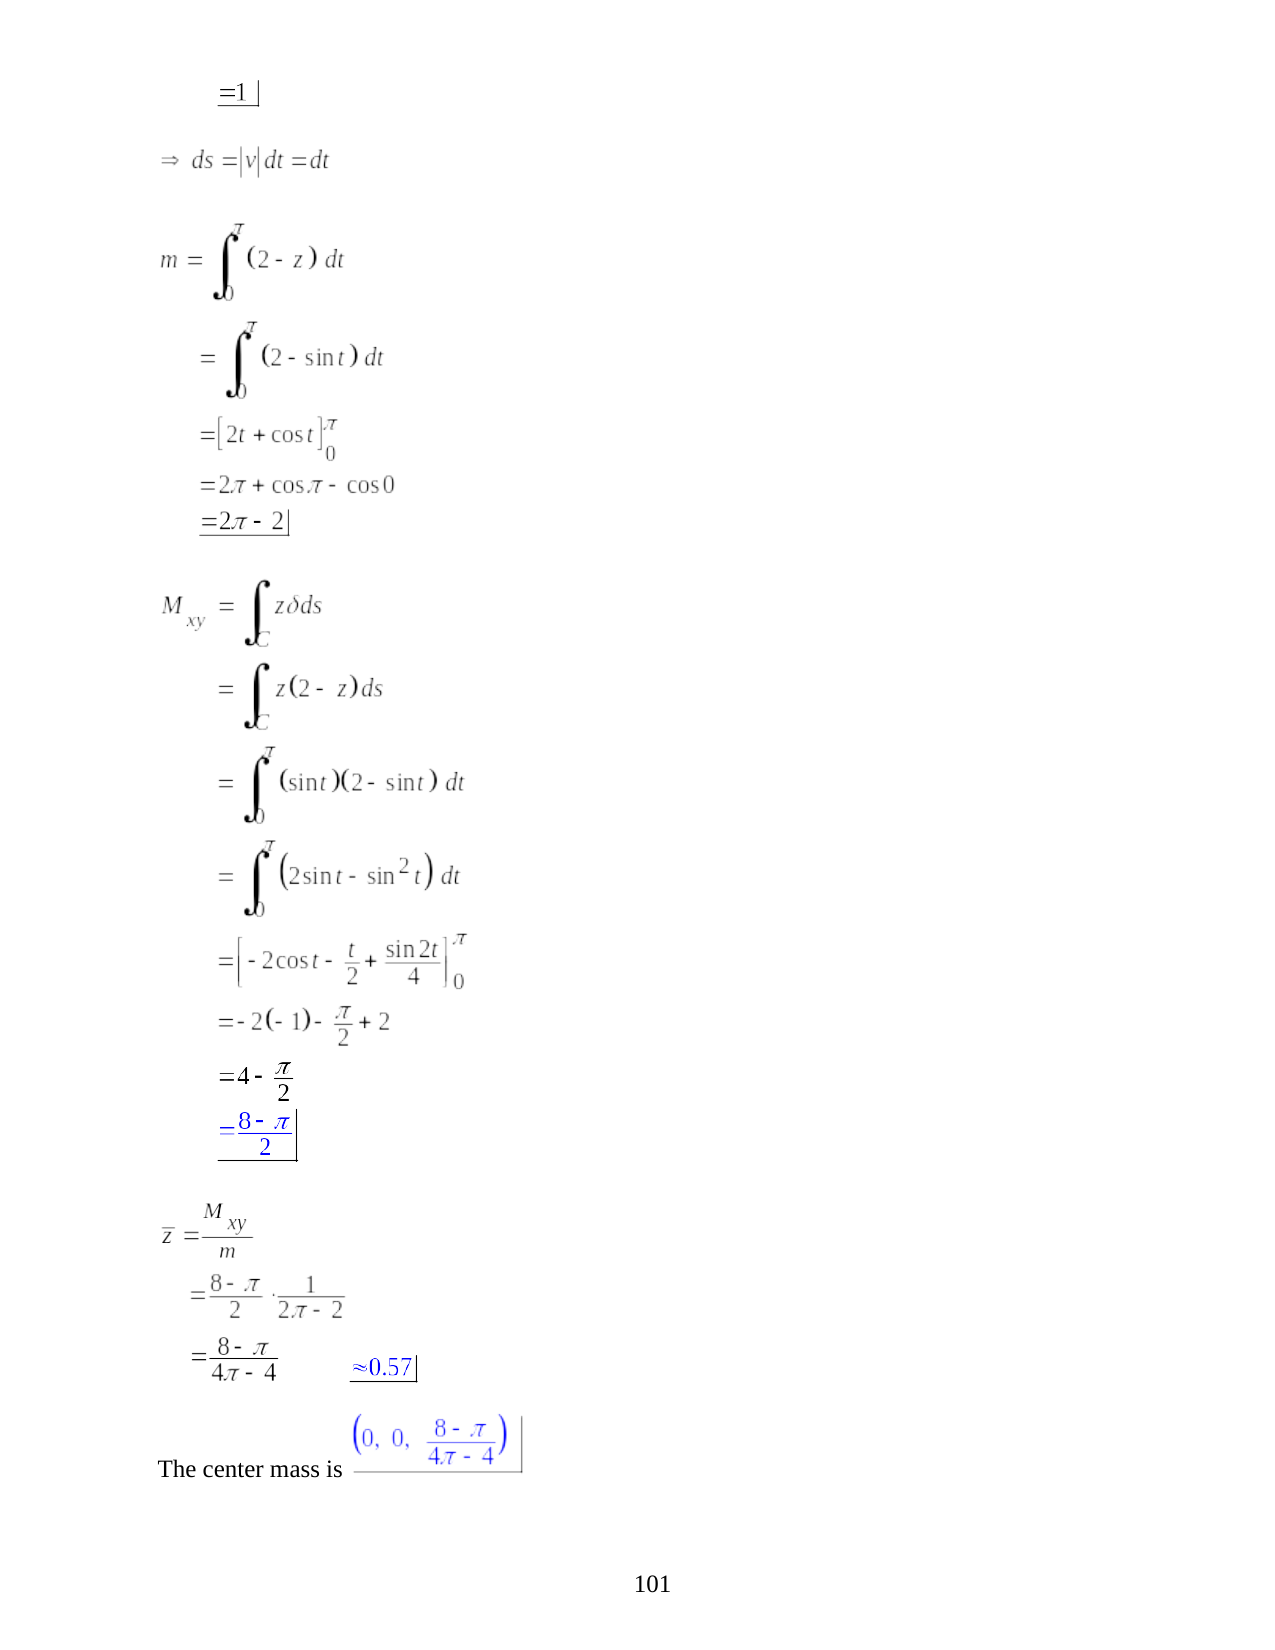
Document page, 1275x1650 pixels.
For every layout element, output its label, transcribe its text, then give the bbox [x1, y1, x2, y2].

text The center mass is [157, 1412, 1185, 1483]
